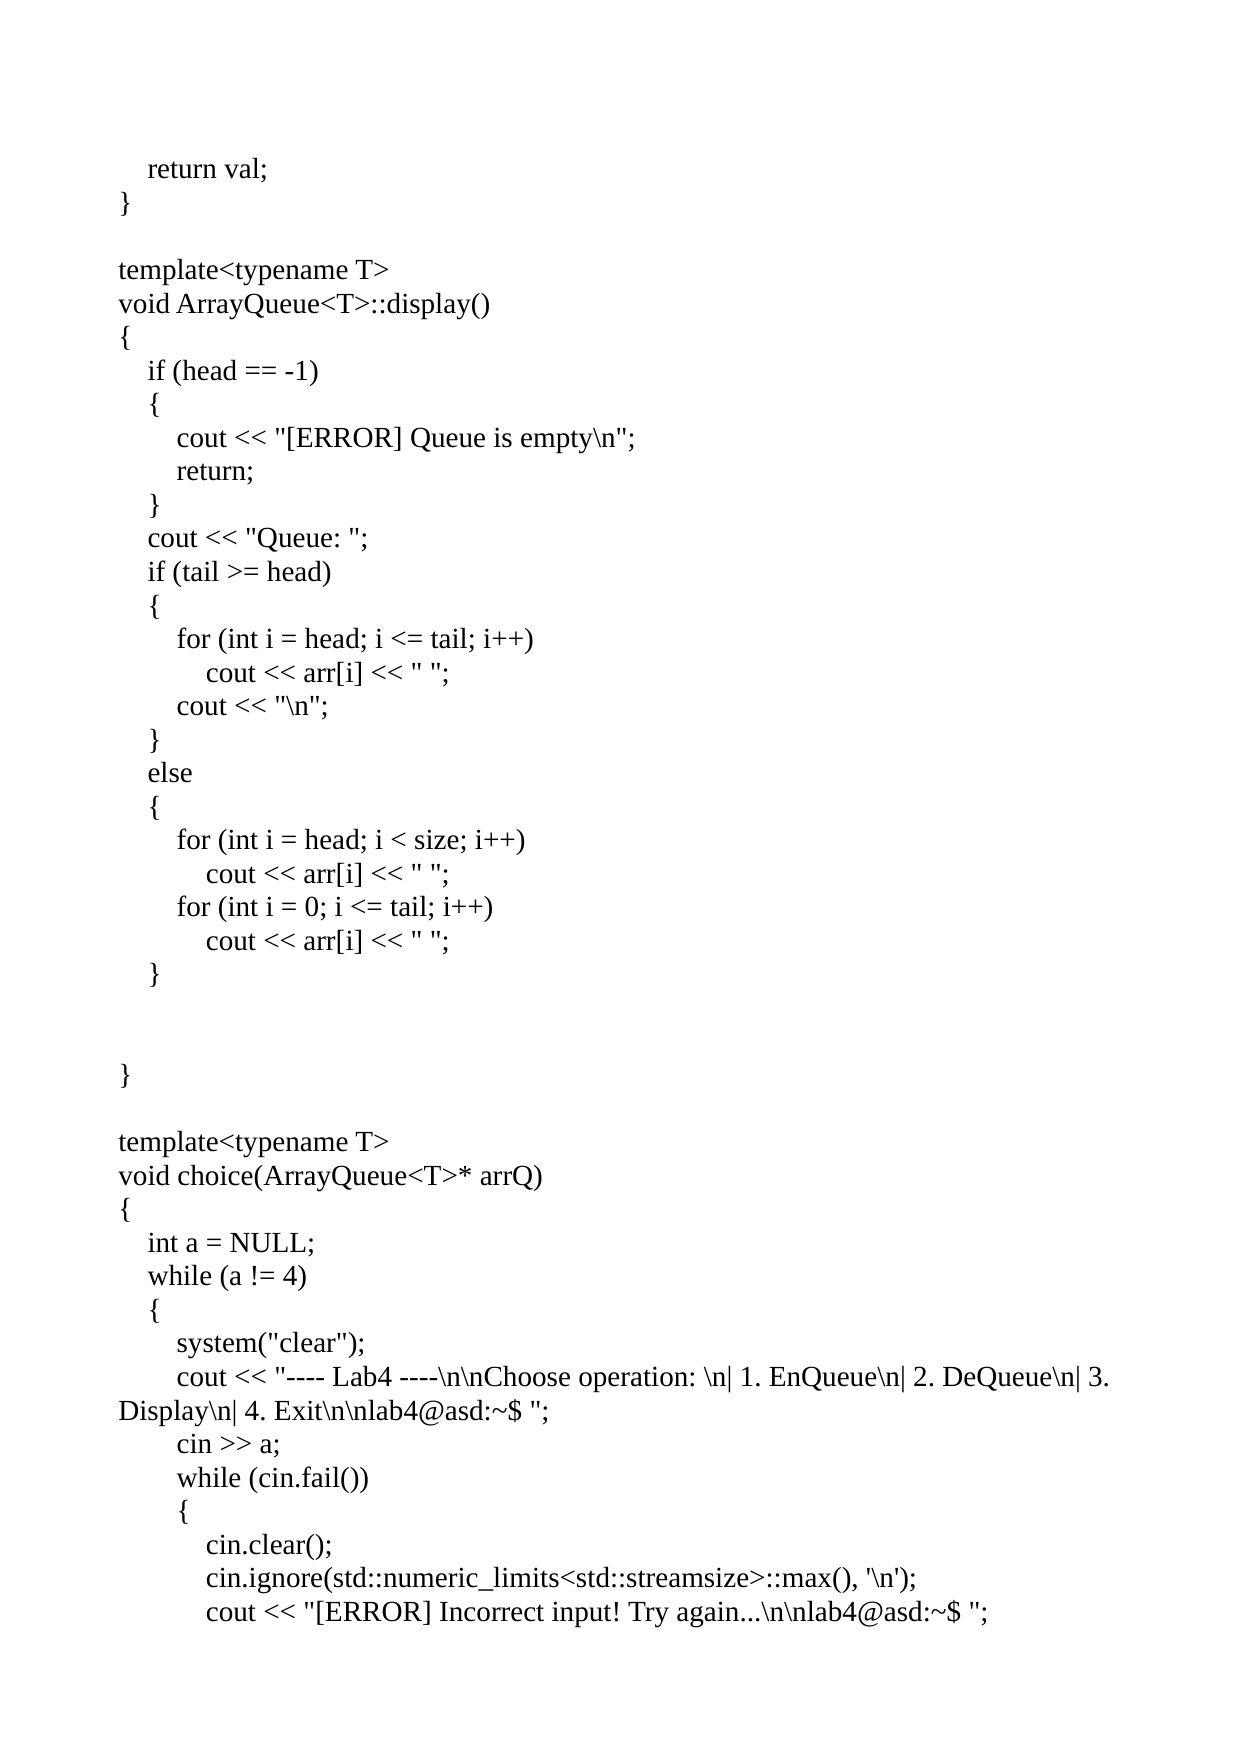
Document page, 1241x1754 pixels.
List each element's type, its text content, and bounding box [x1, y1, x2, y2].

text } [118, 487, 1122, 521]
text { [118, 1493, 1122, 1527]
text if (head == -1) [118, 353, 1122, 386]
text cin >> a; [118, 1426, 1122, 1460]
text { [118, 1191, 1122, 1225]
text while (cin.fail()) [118, 1460, 1122, 1493]
text for (int i = head; i < size; i++) [118, 822, 1122, 856]
text cout << "---- Lab4 ----\n\nChoose operation: \n| 1. EnQueue\n| 2. DeQueue\n| 3. Display\n| 4. Exit\n\nlab4@asd:~$ "; [118, 1359, 1122, 1426]
text if (tail >= head) [118, 554, 1122, 588]
text } [118, 185, 1122, 219]
text { [118, 386, 1122, 420]
text } [118, 1057, 1122, 1091]
text template<typename T> [118, 252, 1122, 286]
text while (a != 4) [118, 1258, 1122, 1292]
text cout << arr[i] << " "; [118, 923, 1122, 957]
text return; [118, 453, 1122, 487]
text { [118, 319, 1122, 353]
text cout << "\n"; [118, 688, 1122, 722]
text cout << arr[i] << " "; [118, 655, 1122, 688]
text cout << "[ERROR] Incorrect input! Try again...\n\nlab4@asd:~$ "; [118, 1594, 1122, 1627]
text { [118, 789, 1122, 822]
text for (int i = 0; i <= tail; i++) [118, 889, 1122, 923]
text { [118, 1292, 1122, 1326]
text { [118, 588, 1122, 621]
text int a = NULL; [118, 1225, 1122, 1258]
text cout << arr[i] << " "; [118, 856, 1122, 889]
text return val; [118, 152, 1122, 185]
text cin.clear(); [118, 1527, 1122, 1560]
text } [118, 722, 1122, 755]
text cout << "[ERROR] Queue is empty\n"; [118, 420, 1122, 453]
text template<typename T> [118, 1124, 1122, 1158]
text void choice(ArrayQueue<T>* arrQ) [118, 1158, 1122, 1191]
text system("clear"); [118, 1326, 1122, 1359]
text cin.ignore(std::numeric_limits<std::streamsize>::max(), '\n'); [118, 1560, 1122, 1594]
text cout << "Queue: "; [118, 521, 1122, 554]
text void ArrayQueue<T>::display() [118, 286, 1122, 319]
text for (int i = head; i <= tail; i++) [118, 621, 1122, 655]
text else [118, 755, 1122, 789]
text } [118, 957, 1122, 990]
